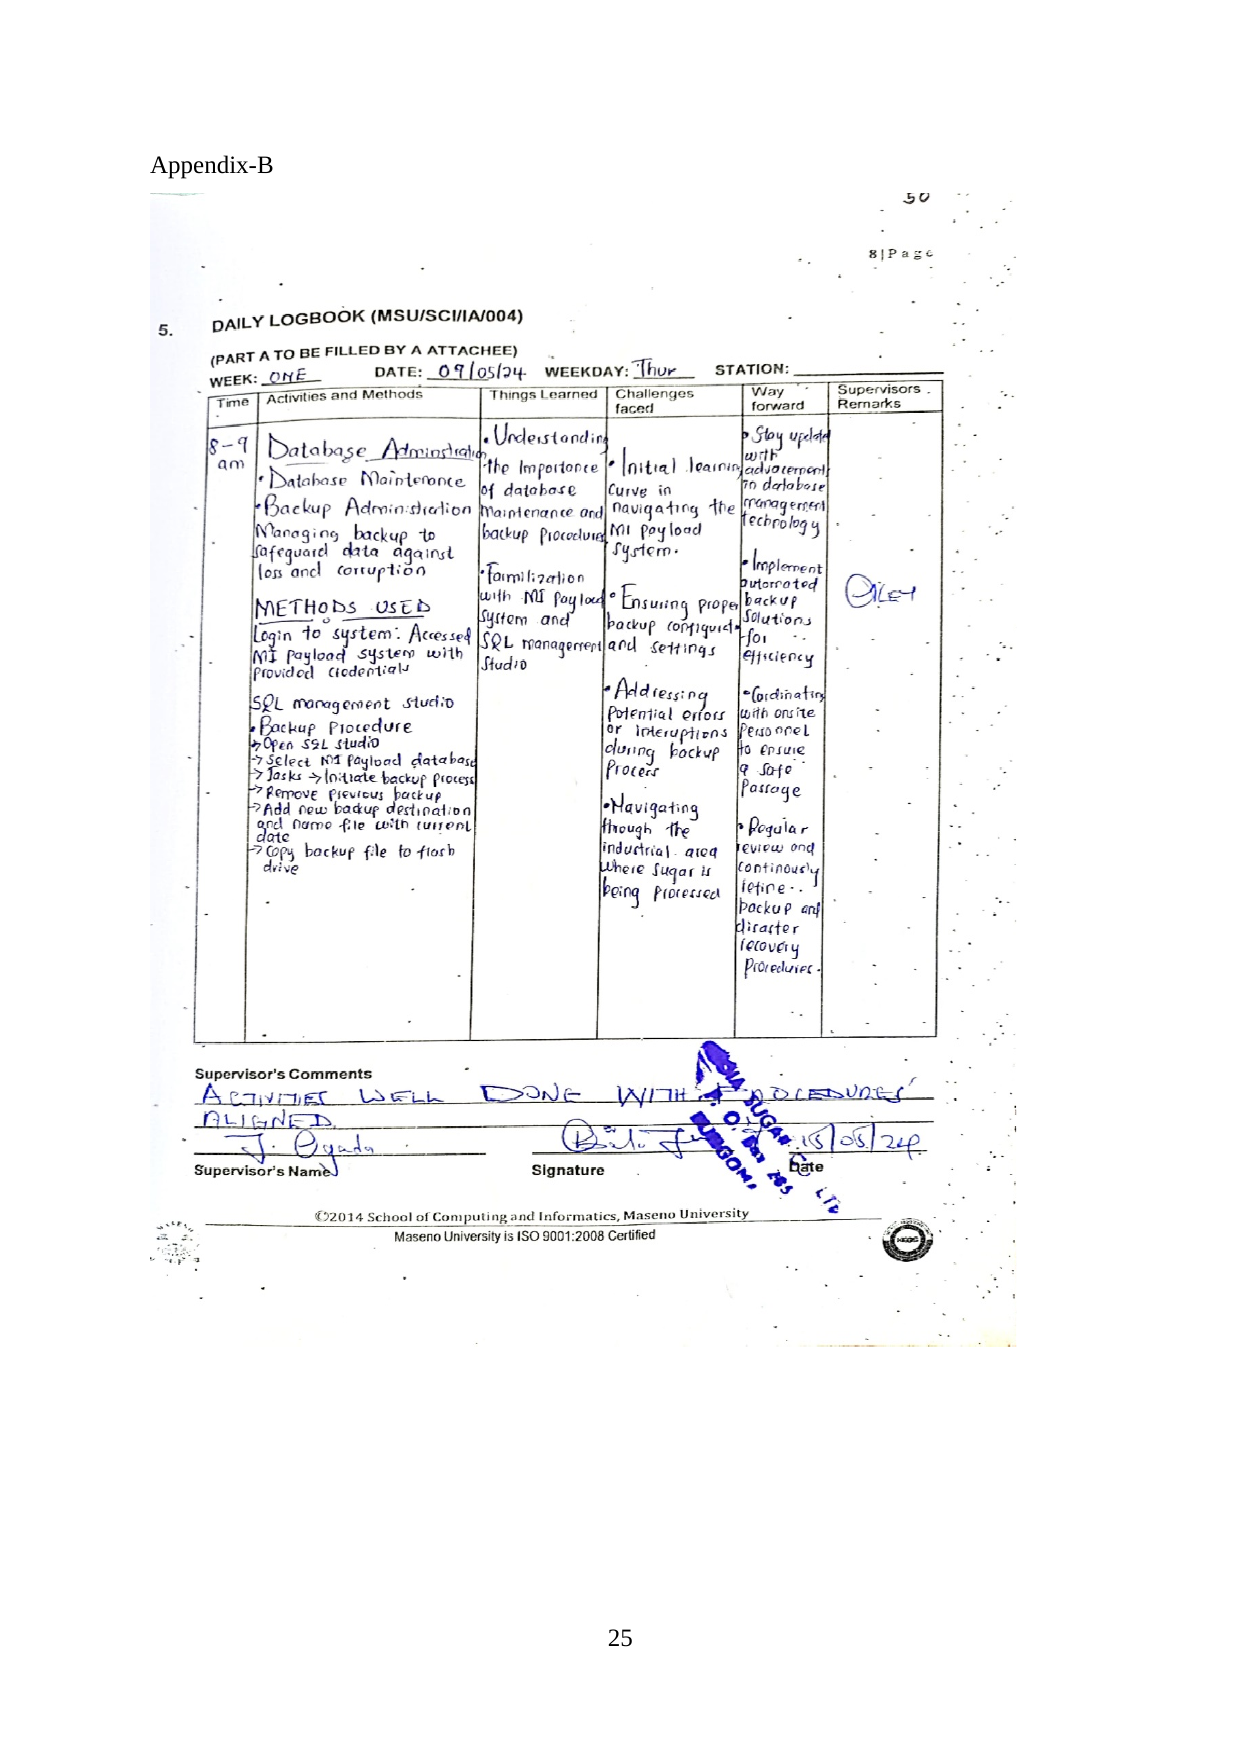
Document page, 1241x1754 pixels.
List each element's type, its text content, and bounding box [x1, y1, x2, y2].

picture [150, 193, 1017, 1347]
text Appendix-B [150, 150, 1090, 179]
